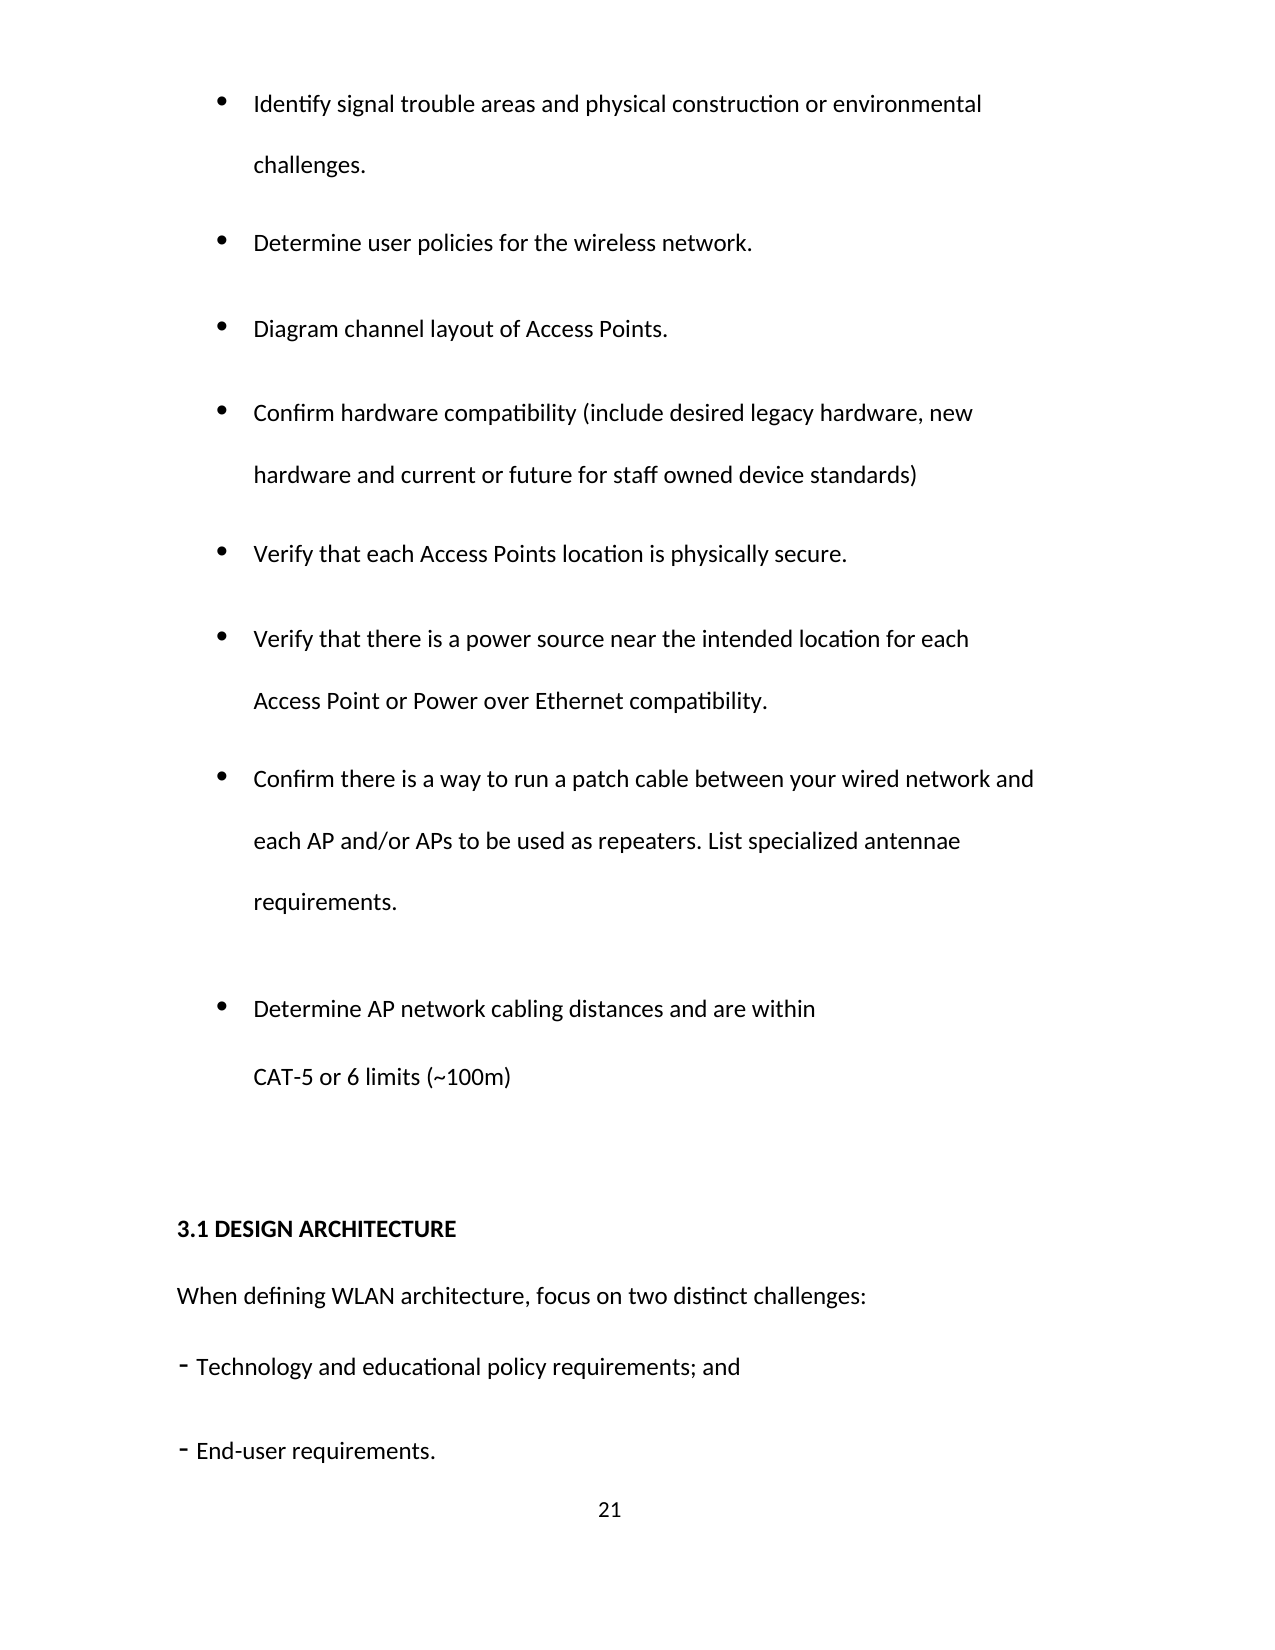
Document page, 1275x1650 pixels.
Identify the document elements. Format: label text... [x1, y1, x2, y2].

list Verify that there is a power source near the intended location for each Access Point or Power over Ethernet compatibility. [216, 616, 1040, 715]
list Verify that each Access Points location is physically secure. [216, 531, 1040, 569]
list Technology and educational policy requirements; and [178, 1343, 1040, 1384]
list Identify signal trouble areas and physical construction or environmental challenges. [216, 81, 1040, 180]
list End-user requirements. [178, 1427, 1040, 1468]
list Determine AP network cabling distances and are within [216, 986, 1040, 1024]
text 3.1 DESIGN ARCHITECTURE [177, 1213, 1041, 1243]
list Determine user policies for the wireless network. [216, 221, 1040, 259]
list Diagram channel layout of Access Points. [216, 306, 1040, 344]
text When defining WLAN architecture, focus on two distinct challenges: [177, 1280, 1040, 1311]
text CAT-5 or 6 limits (~100m) [253, 1061, 1040, 1092]
list Confirm there is a way to run a patch cable between your wired network and each AP and/or APs to be used as repeaters. List specialized antennae requirements. [216, 756, 1040, 916]
list Confirm hardware compatibility (include desired legacy hardware, new hardware and current or future for staff owned device standards) [216, 391, 1040, 490]
